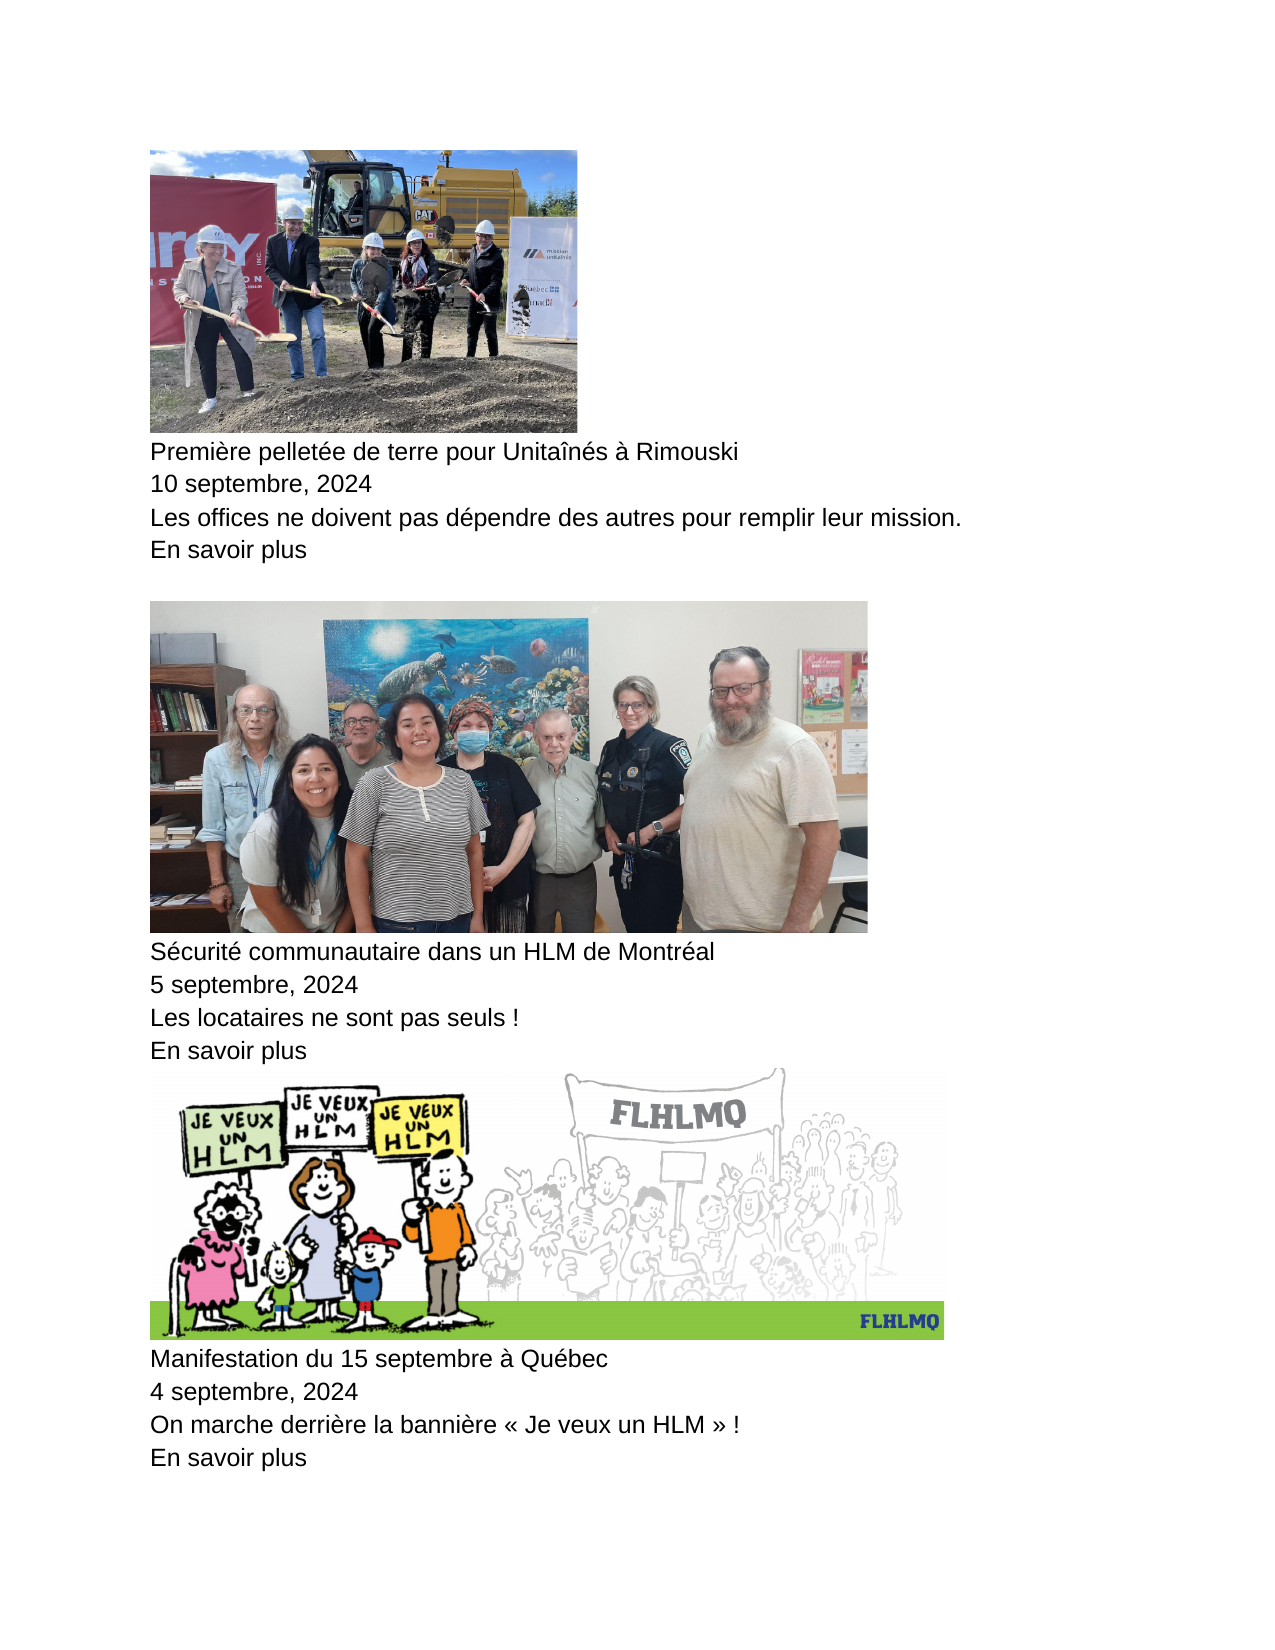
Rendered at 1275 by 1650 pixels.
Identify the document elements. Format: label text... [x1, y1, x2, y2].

text Sécurité communautaire dans un HLM de Montréal [150, 937, 1125, 965]
text Manifestation du 15 septembre à Québec [150, 1344, 1125, 1372]
text Première pelletée de terre pour Unitaînés à Rimouski [150, 436, 1125, 465]
picture [150, 1068, 945, 1340]
picture [150, 601, 868, 933]
text 5 septembre, 2024 [150, 969, 1125, 998]
text 10 septembre, 2024 [150, 469, 1125, 498]
text On marche derrière la bannière « Je veux un HLM » ! [150, 1410, 1125, 1438]
text En savoir plus [150, 1036, 1125, 1064]
text Les offices ne doivent pas dépendre des autres pour remplir leur mission. [150, 502, 1125, 531]
picture [150, 150, 578, 433]
text Les locataires ne sont pas seuls ! [150, 1003, 1125, 1031]
text En savoir plus [150, 536, 1125, 564]
text 4 septembre, 2024 [150, 1377, 1125, 1405]
text En savoir plus [150, 1443, 1125, 1471]
